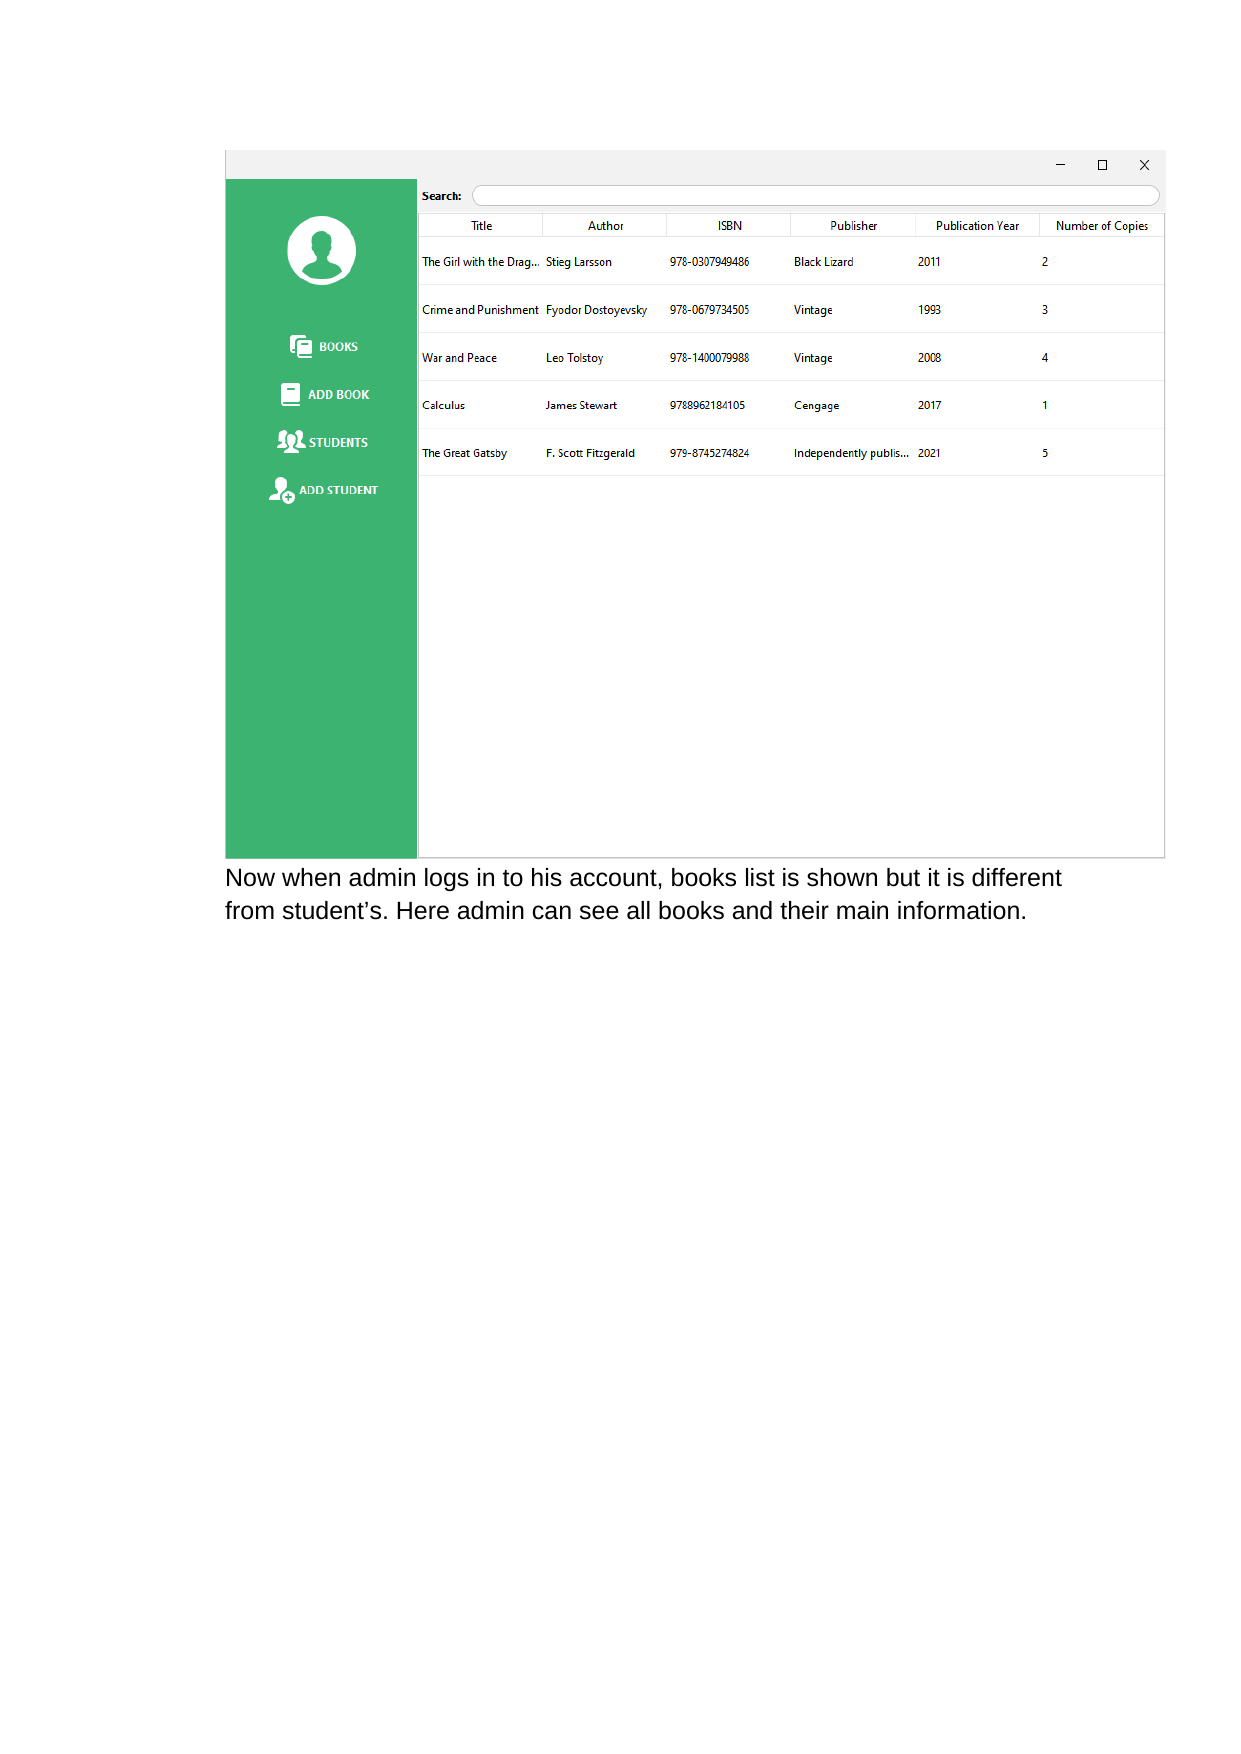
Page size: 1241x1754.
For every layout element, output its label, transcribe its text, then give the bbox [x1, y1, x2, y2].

picture [225, 150, 1166, 859]
text Now when admin logs in to his account, books list is shown but it is different from student’s. Here admin can see all books and their main information. [225, 863, 1090, 924]
